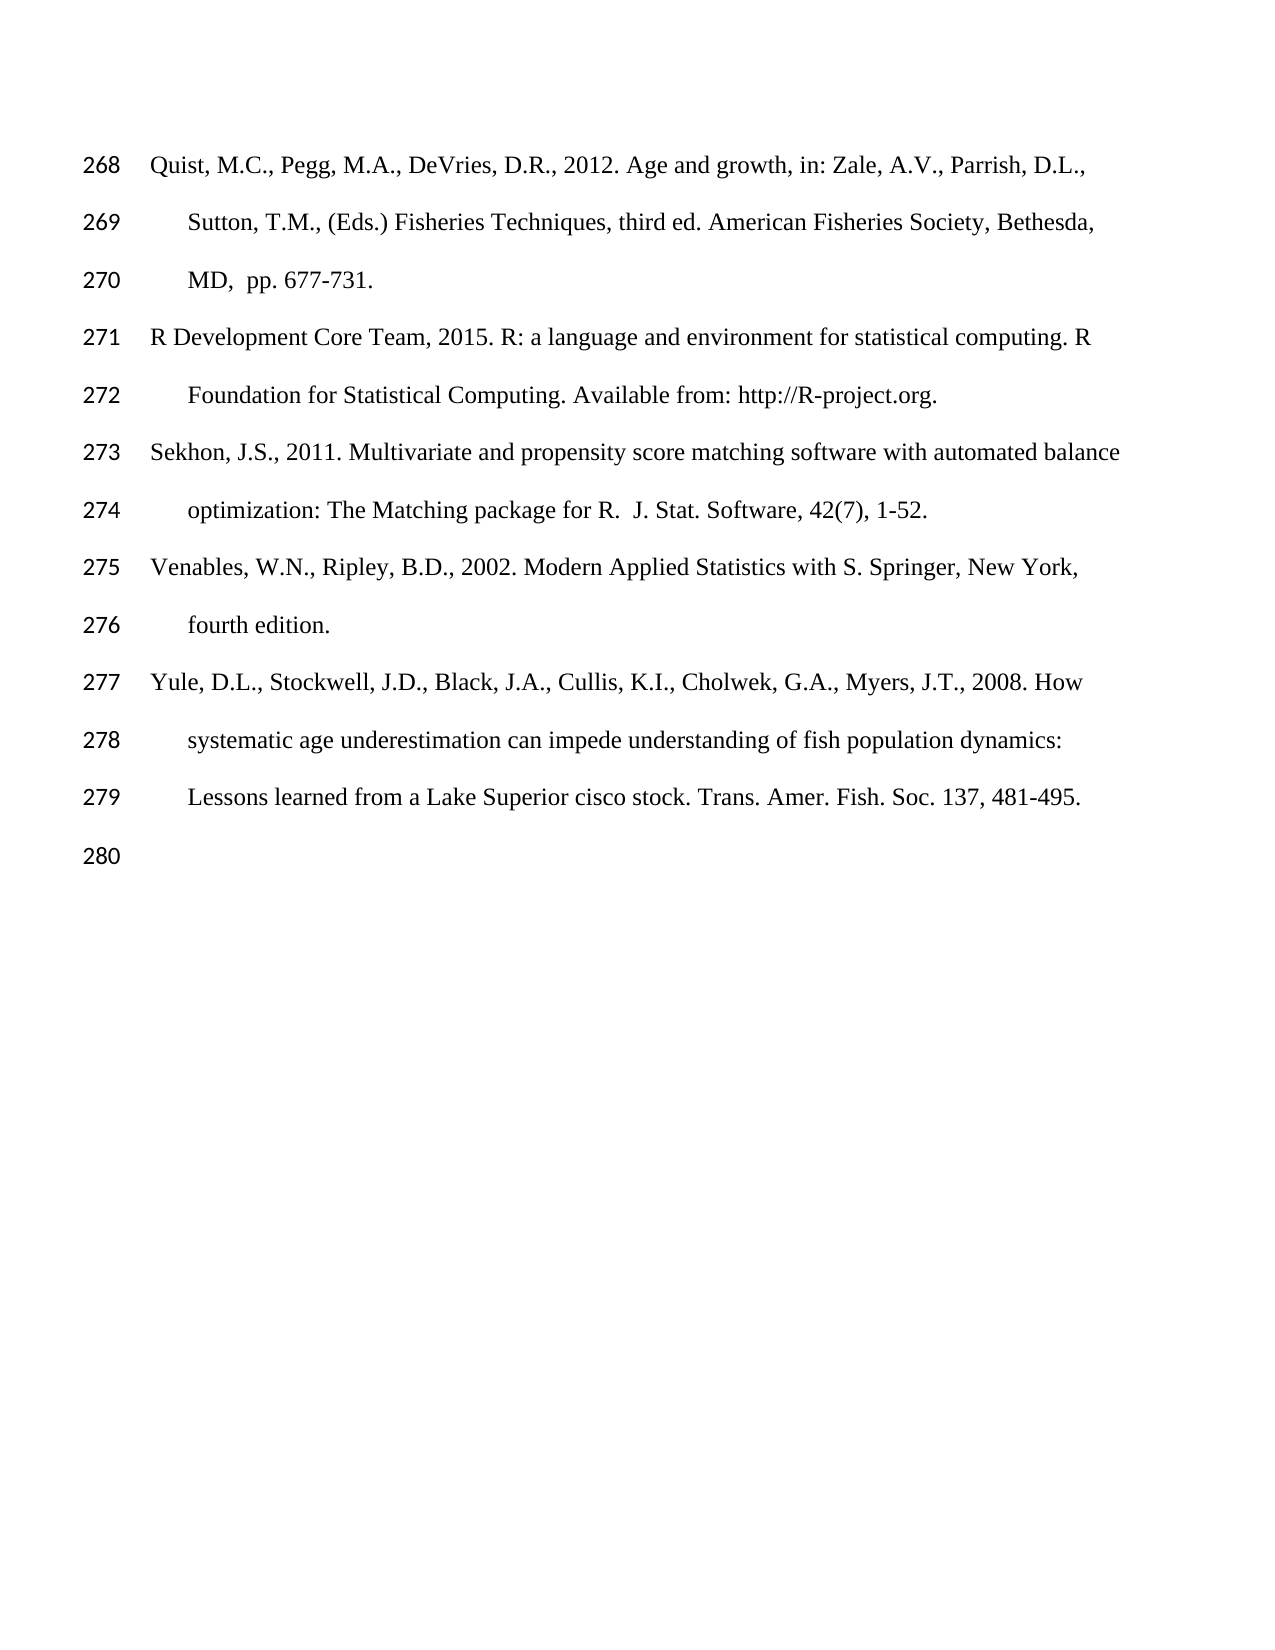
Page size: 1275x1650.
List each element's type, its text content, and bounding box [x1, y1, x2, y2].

text R Development Core Team, 2015. R: a language and environment for statistical computing. R Foundation for Statistical Computing. Available from: http://R-project.org. [150, 322, 1125, 409]
text Yule, D.L., Stockwell, J.D., Black, J.A., Cullis, K.I., Cholwek, G.A., Myers, J.T., 2008. How systematic age underestimation can impede understanding of fish population dynamics: Lessons learned from a Lake Superior cisco stock. Trans. Amer. Fish. Soc. 137, 481-495. [150, 667, 1125, 811]
text Sekhon, J.S., 2011. Multivariate and propensity score matching software with automated balance optimization: The Matching package for R. J. Stat. Software, 42(7), 1-52. [150, 437, 1125, 524]
text Venables, W.N., Ripley, B.D., 2002. Modern Applied Statistics with S. Springer, New York, fourth edition. [150, 552, 1125, 639]
